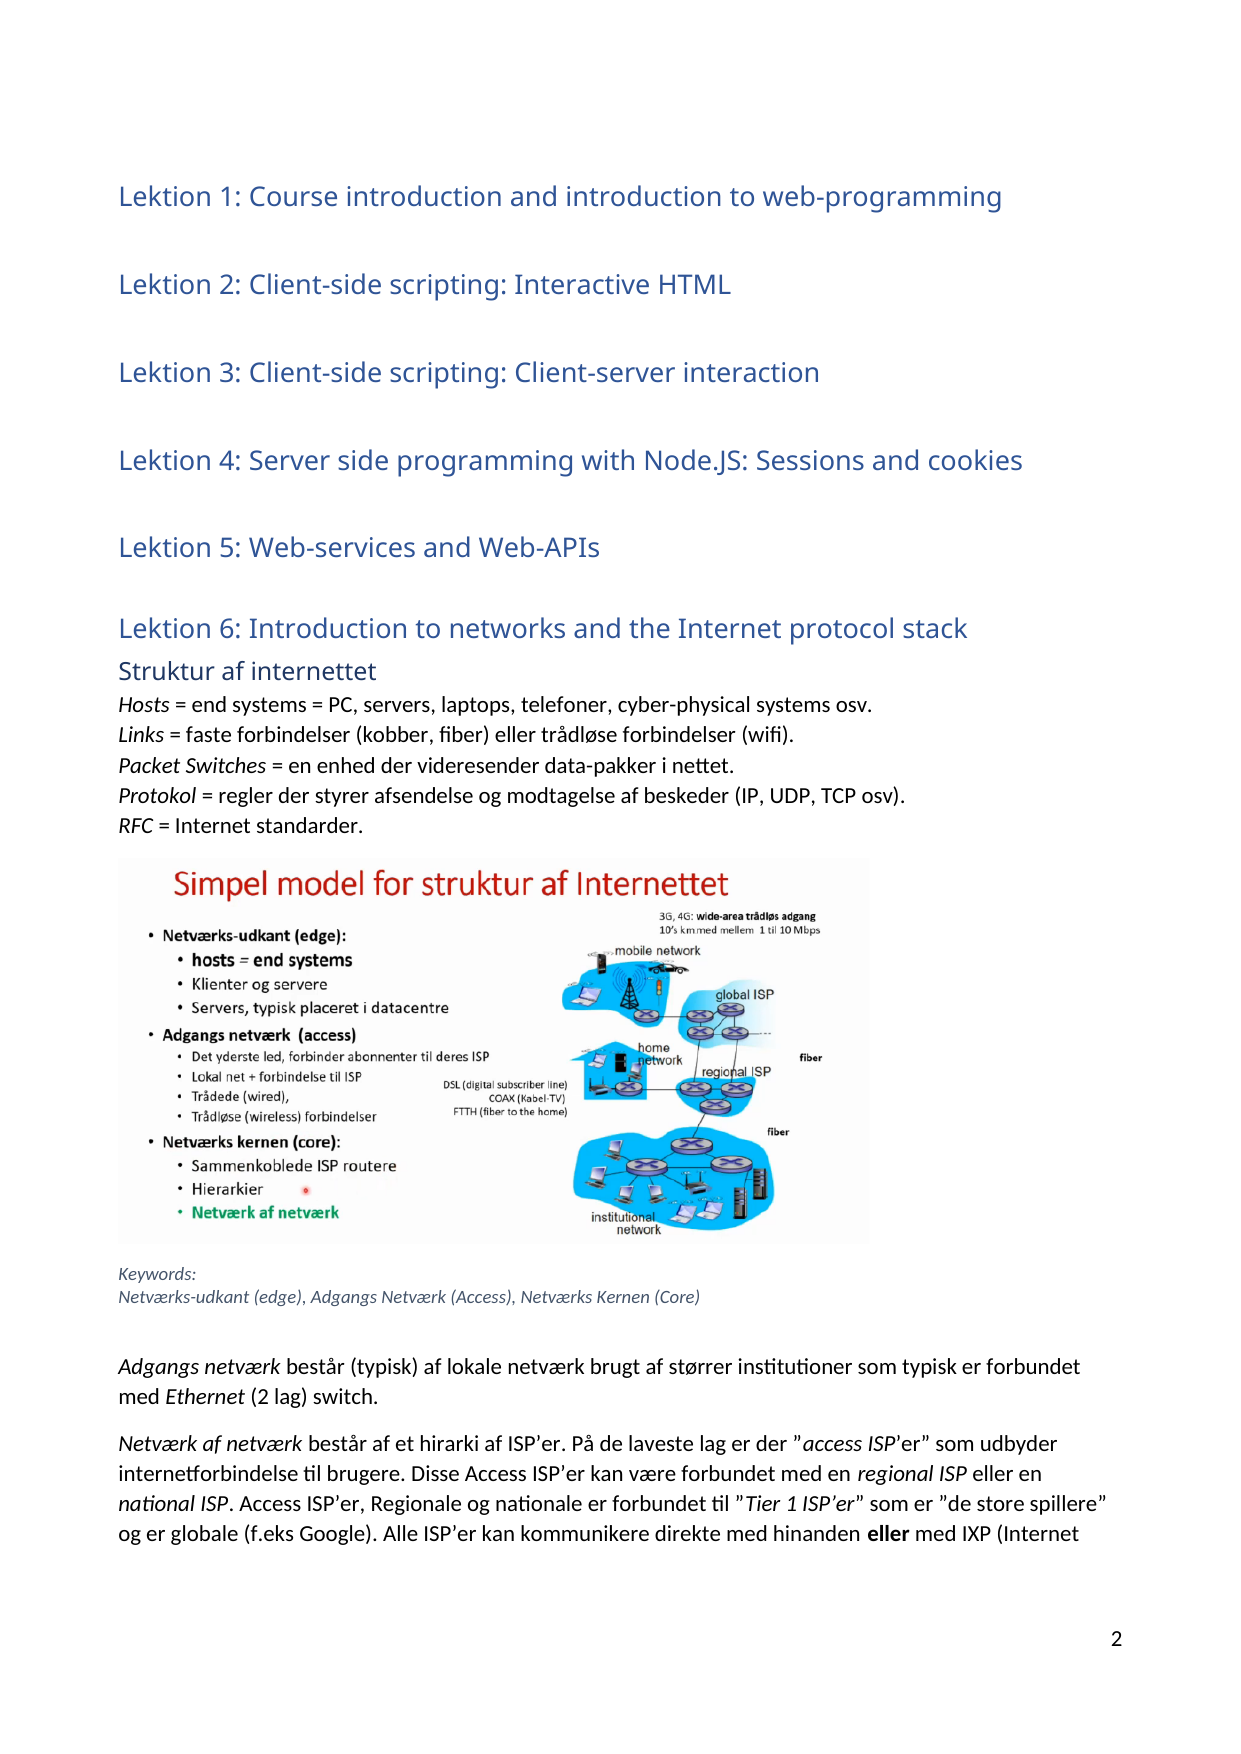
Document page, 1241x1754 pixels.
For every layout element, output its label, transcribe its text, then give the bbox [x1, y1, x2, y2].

subtitle Lektion 2: Client-side scripting: Interactive HTML [118, 265, 1122, 302]
picture [118, 858, 870, 1244]
subtitle Lektion 5: Web-services and Web-APIs [118, 529, 1122, 566]
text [118, 1429, 1122, 1547]
subtitle Struktur af internettet [118, 653, 1122, 688]
subtitle Lektion 6: Introduction to networks and the Internet protocol stack [118, 609, 1122, 646]
text Hosts = end systems = PC, servers, laptops, telefoner, cyber-physical systems osv. Links = faste forbindelser (kobber, fiber) eller trådløse forbindelser (wifi). Packet Switches = en enhed der videresender data-pakker i nettet. Protokol = regler der styrer afsendelse og modtagelse af beskeder (IP, UDP, TCP osv). RFC = Internet standarder. [118, 690, 1122, 839]
subtitle Lektion 4: Server side programming with Node.JS: Sessions and cookies [118, 441, 1122, 478]
text Keywords: Netværks-udkant (edge), Adgangs Netværk (Access), Netværks Kernen (Core) [118, 1262, 1122, 1331]
subtitle Lektion 1: Course introduction and introduction to web-programming [118, 177, 1122, 214]
text Adgangs netværk består (typisk) af lokale netværk brugt af størrer institutioner som typisk er forbundet med Ethernet (2 lag) switch. [118, 1352, 1122, 1410]
subtitle Lektion 3: Client-side scripting: Client-server interaction [118, 353, 1122, 390]
